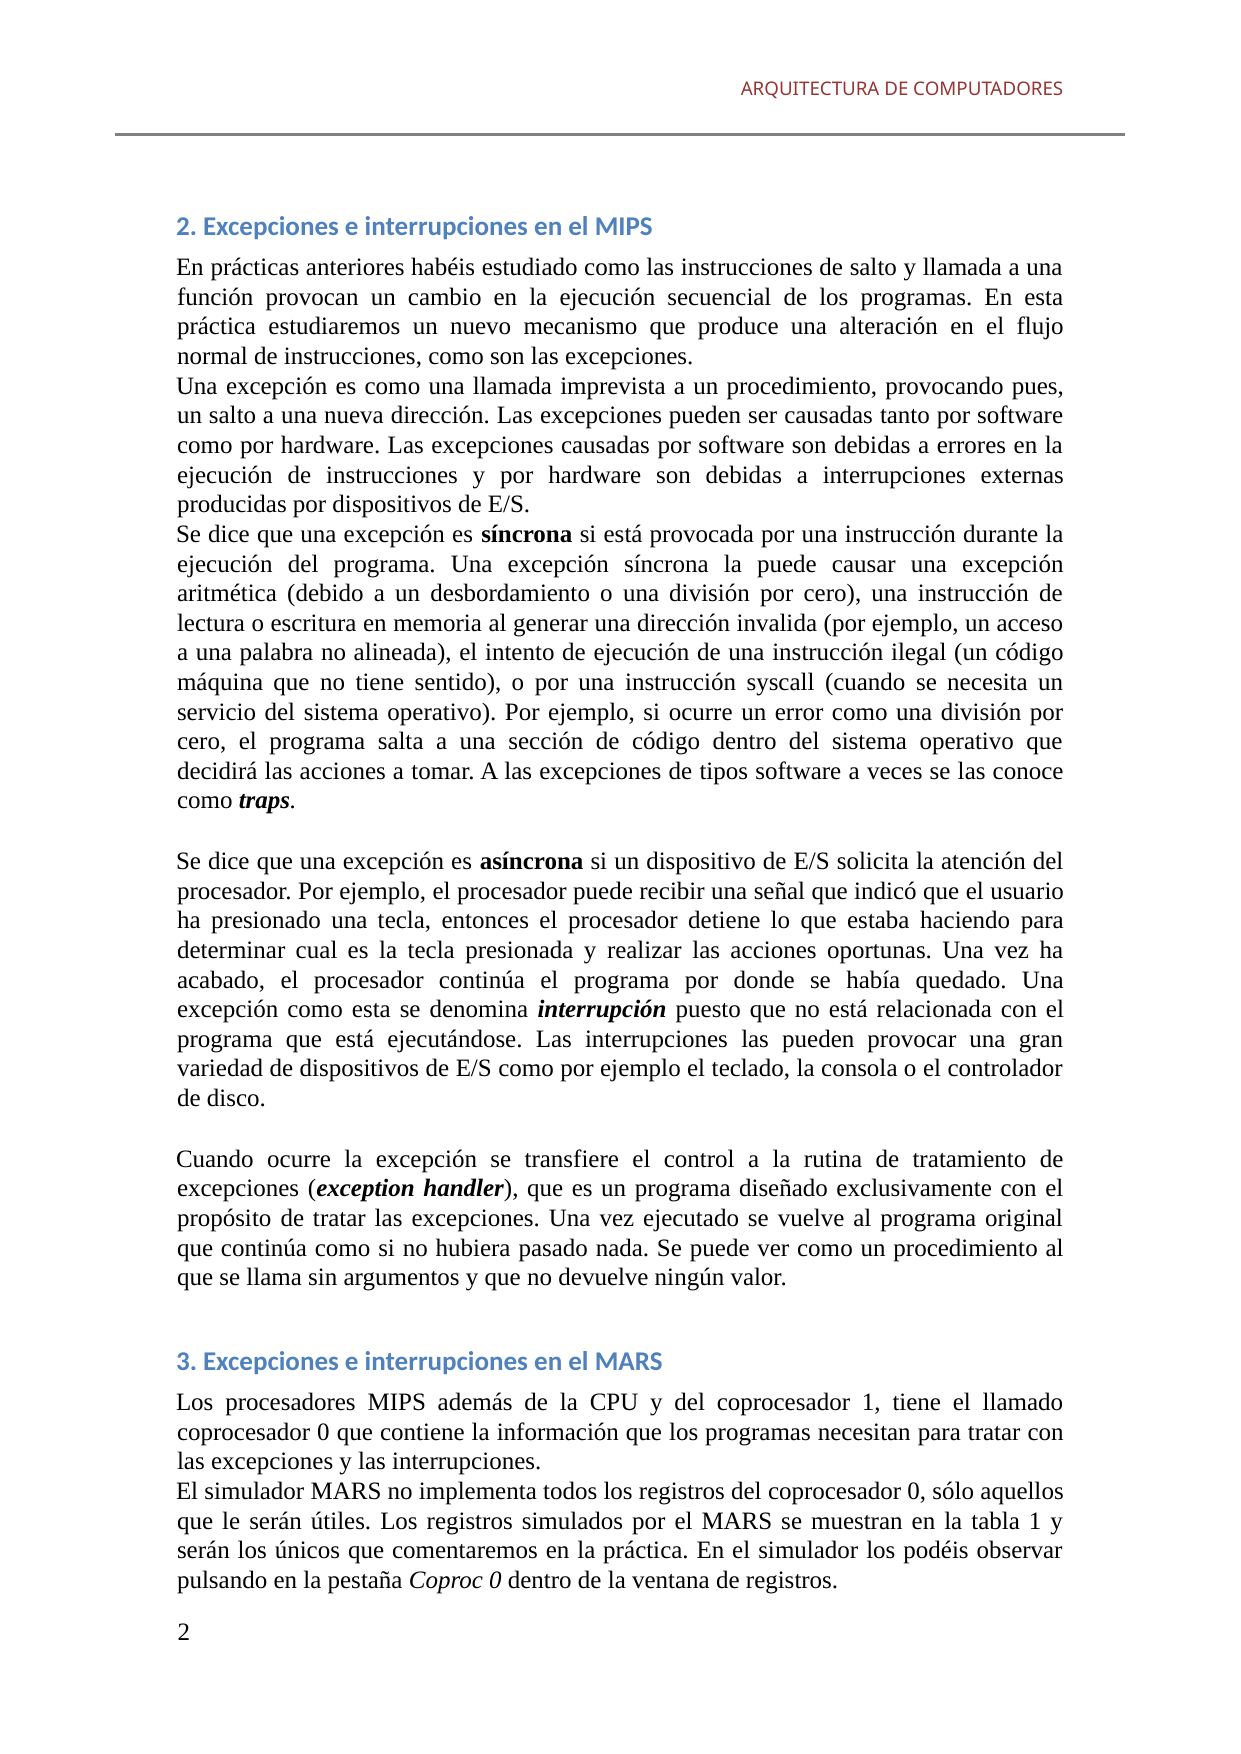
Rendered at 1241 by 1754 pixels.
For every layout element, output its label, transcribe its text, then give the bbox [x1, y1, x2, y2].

text Se dice que una excepción es síncrona si está provocada por una instrucción durante la ejecución del programa. Una excepción síncrona la puede causar una excepción aritmética (debido a un desbordamiento o una división por cero), una instrucción de lectura o escritura en memoria al generar una dirección invalida (por ejemplo, un acceso a una palabra no alineada), el intento de ejecución de una instrucción ilegal (un código máquina que no tiene sentido), o por una instrucción syscall (cuando se necesita un servicio del sistema operativo). Por ejemplo, si ocurre un error como una división por cero, el programa salta a una sección de código dentro del sistema operativo que decidirá las acciones a tomar. A las excepciones de tipos software a veces se las conoce como traps. [176, 519, 1064, 814]
text Se dice que una excepción es asíncrona si un dispositivo de E/S solicita la atención del procesador. Por ejemplo, el procesador puede recibir una señal que indicó que el usuario ha presionado una tecla, entonces el procesador detiene lo que estaba haciendo para determinar cual es la tecla presionada y realizar las acciones oportunas. Una vez ha acabado, el procesador continúa el programa por donde se había quedado. Una excepción como esta se denomina interrupción puesto que no está relacionada con el programa que está ejecutándose. Las interrupciones las pueden provocar una gran variedad de dispositivos de E/S como por ejemplo el teclado, la consola o el controlador de disco. [176, 846, 1064, 1112]
subtitle 3. Excepciones e interrupciones en el MARS [176, 1344, 1070, 1377]
text El simulador MARS no implementa todos los registros del coprocesador 0, sólo aquellos que le serán útiles. Los registros simulados por el MARS se muestran en la tabla 1 y serán los únicos que comentaremos en la práctica. En el simulador los podéis observar pulsando en la pestaña Coproc 0 dentro de la ventana de registros. [176, 1476, 1064, 1594]
text Los procesadores MIPS además de la CPU y del coprocesador 1, tiene el llamado coprocesador 0 que contiene la información que los programas necesitan para tratar con las excepciones y las interrupciones. [176, 1387, 1064, 1475]
subtitle 2. Excepciones e interrupciones en el MIPS [176, 209, 1070, 242]
text Una excepción es como una llamada imprevista a un procedimiento, provocando pues, un salto a una nueva dirección. Las excepciones pueden ser causadas tanto por software como por hardware. Las excepciones causadas por software son debidas a errores en la ejecución de instrucciones y por hardware son debidas a interrupciones externas producidas por dispositivos de E/S. [176, 371, 1064, 518]
text Cuando ocurre la excepción se transfiere el control a la rutina de tratamiento de excepciones (exception handler), que es un programa diseñado exclusivamente con el propósito de tratar las excepciones. Una vez ejecutado se vuelve al programa original que continúa como si no hubiera pasado nada. Se puede ver como un procedimiento al que se llama sin argumentos y que no devuelve ningún valor. [176, 1144, 1064, 1291]
text En prácticas anteriores habéis estudiado como las instrucciones de salto y llamada a una función provocan un cambio en la ejecución secuencial de los programas. En esta práctica estudiaremos un nuevo mecanismo que produce una alteración en el flujo normal de instrucciones, como son las excepciones. [176, 252, 1064, 370]
